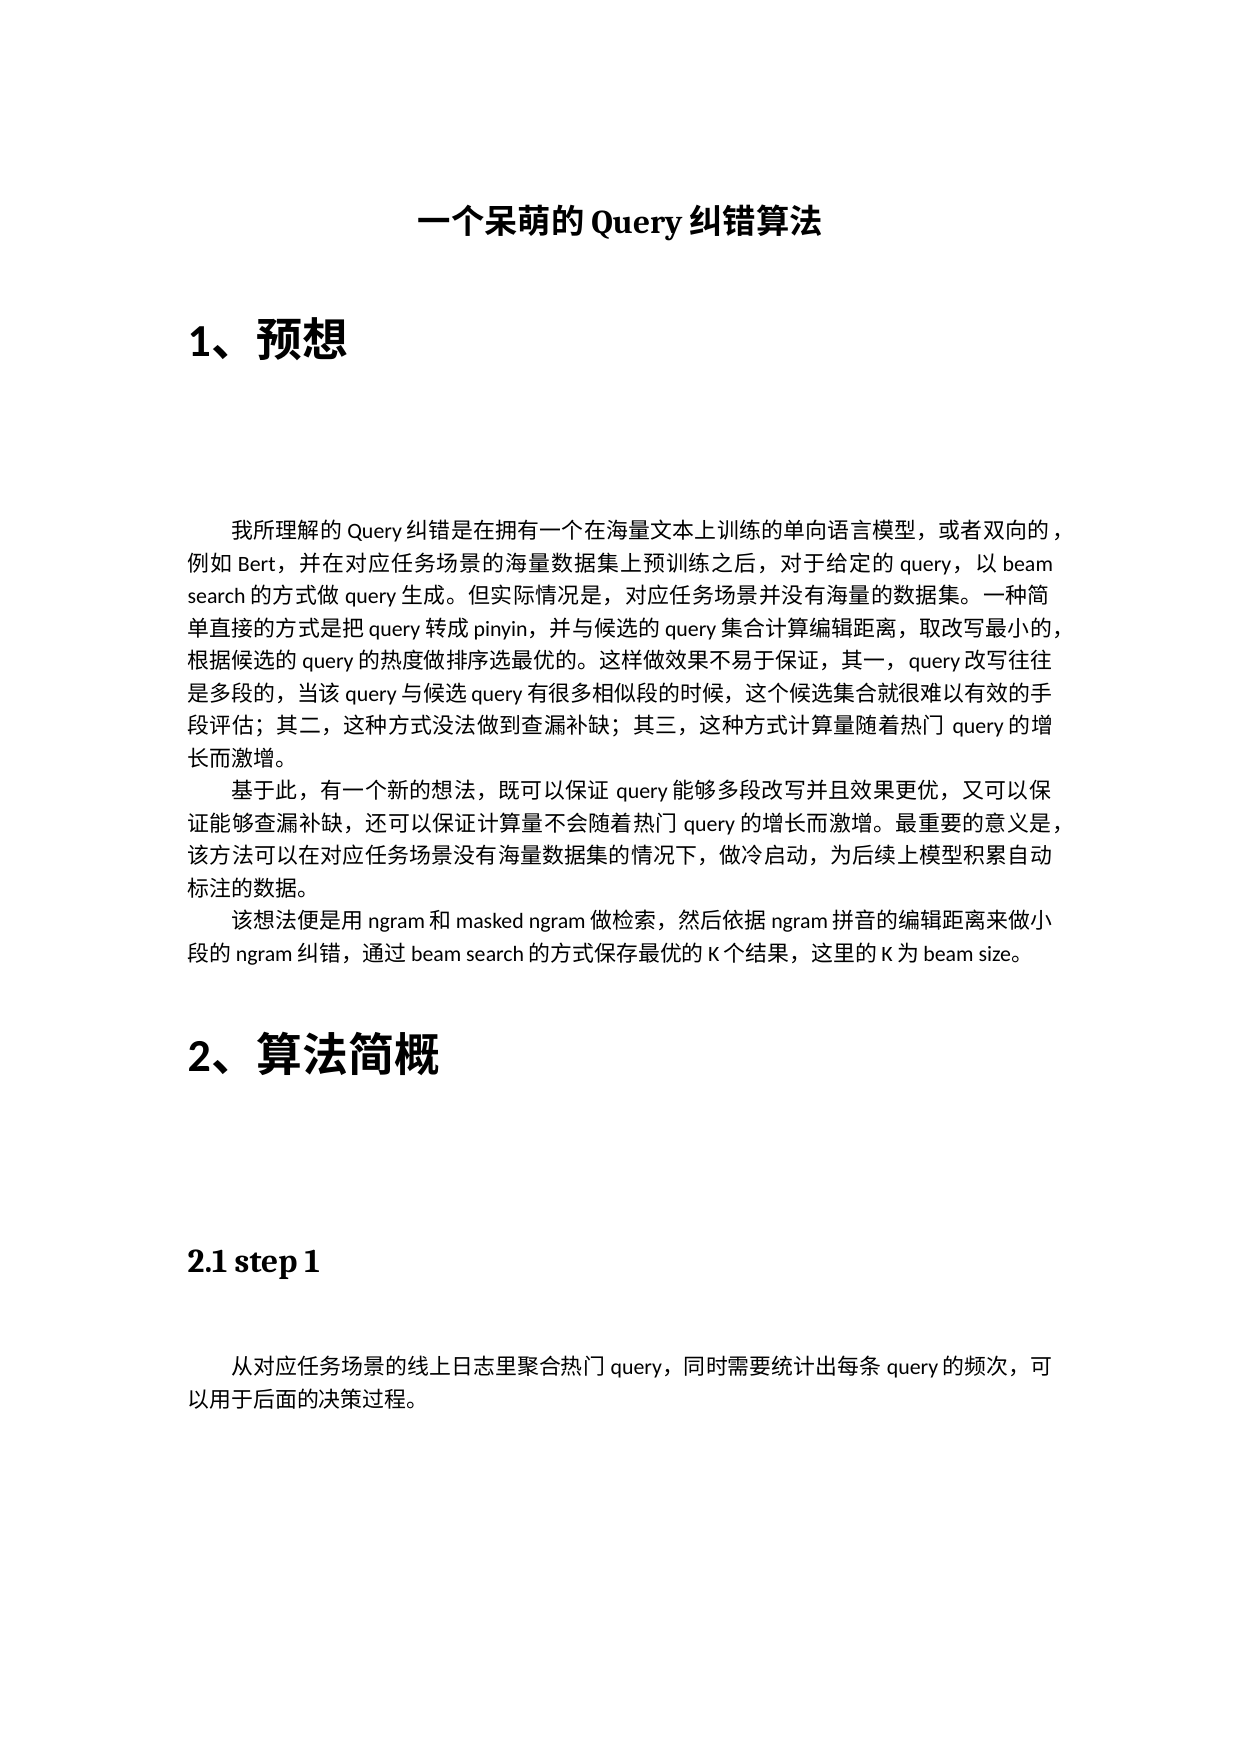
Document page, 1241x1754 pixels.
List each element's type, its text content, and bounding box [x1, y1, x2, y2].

title 一个呆萌的Query纠错算法 [187, 187, 1053, 252]
text 基于此，有一个新的想法，既可以保证query能够多段改写并且效果更优，又可以保证能够查漏补缺，还可以保证计算量不会随着热门query的增长而激增。最重要的意义是，该方法可以在对应任务场景没有海量数据集的情况下，做冷启动，为后续上模型积累自动标注的数据。 [187, 773, 1053, 903]
subtitle 2.1 step 1 [187, 1229, 1053, 1294]
text 我所理解的Query纠错是在拥有一个在海量文本上训练的单向语言模型，或者双向的，例如Bert，并在对应任务场景的海量数据集上预训练之后，对于给定的query，以beam search的方式做query生成。但实际情况是，对应任务场景并没有海量的数据集。一种简单直接的方式是把query转成pinyin，并与候选的query集合计算编辑距离，取改写最小的，根据候选的query的热度做排序选最优的。这样做效果不易于保证，其一，query改写往往是多段的，当该query与候选query有很多相似段的时候，这个候选集合就很难以有效的手段评估；其二，这种方式没法做到查漏补缺；其三，这种方式计算量随着热门query的增长而激增。 [187, 513, 1053, 773]
subtitle 1、预想 [187, 287, 1053, 385]
text 从对应任务场景的线上日志里聚合热门query，同时需要统计出每条query的频次，可以用于后面的决策过程。 [187, 1349, 1053, 1414]
subtitle 2、算法简概 [187, 1003, 1053, 1101]
text 该想法便是用ngram和masked ngram做检索，然后依据ngram拼音的编辑距离来做小段的ngram纠错，通过beam search的方式保存最优的K个结果，这里的K为beam size。 [187, 903, 1053, 968]
